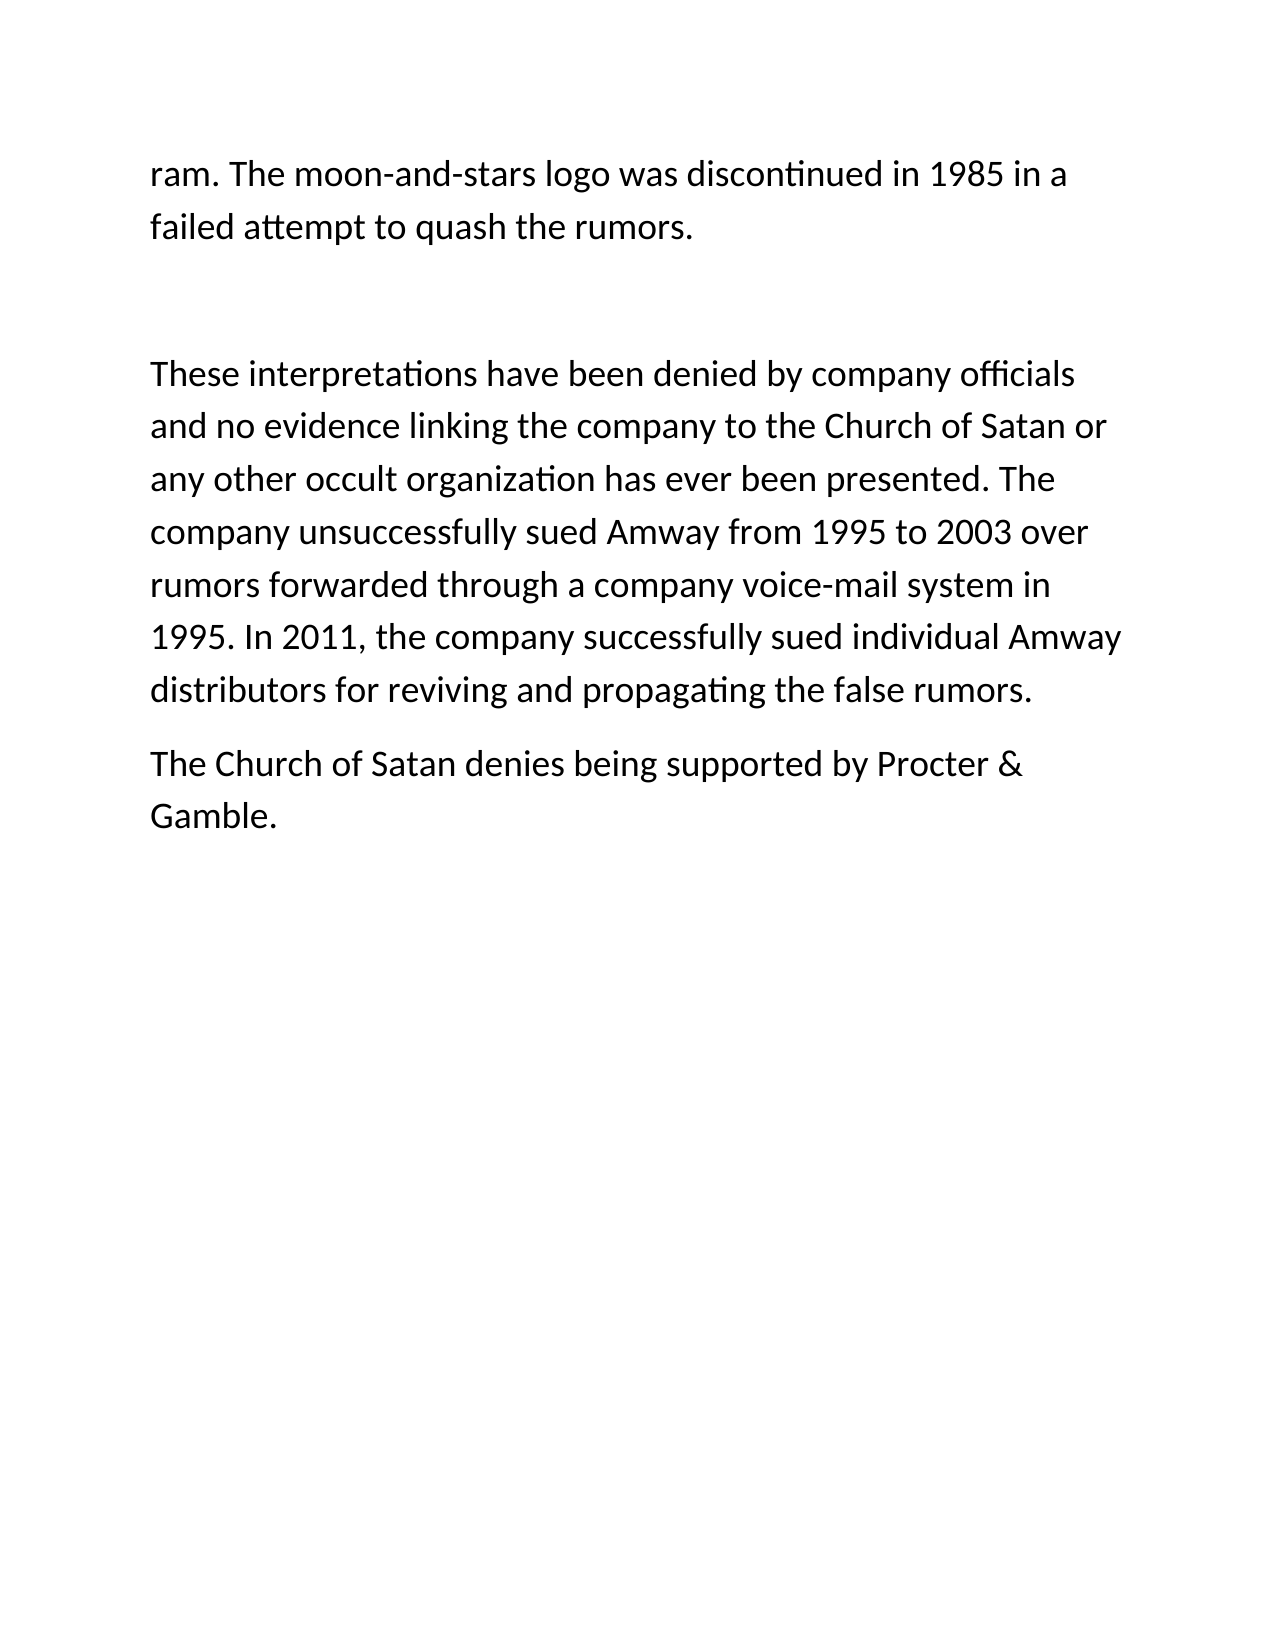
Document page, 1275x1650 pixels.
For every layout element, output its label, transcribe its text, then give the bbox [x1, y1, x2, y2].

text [150, 150, 1125, 248]
text These interpretations have been denied by company officials and no evidence linking the company to the Church of Satan or any other occult organization has ever been presented. The company unsuccessfully sued Amway from 1995 to 2003 over rumors forwarded through a company voice-mail system in 1995. In 2011, the company successfully sued individual Amway distributors for reviving and propagating the false rumors. [150, 350, 1125, 712]
text The Church of Satan denies being supported by Procter & Gamble. [150, 739, 1125, 838]
